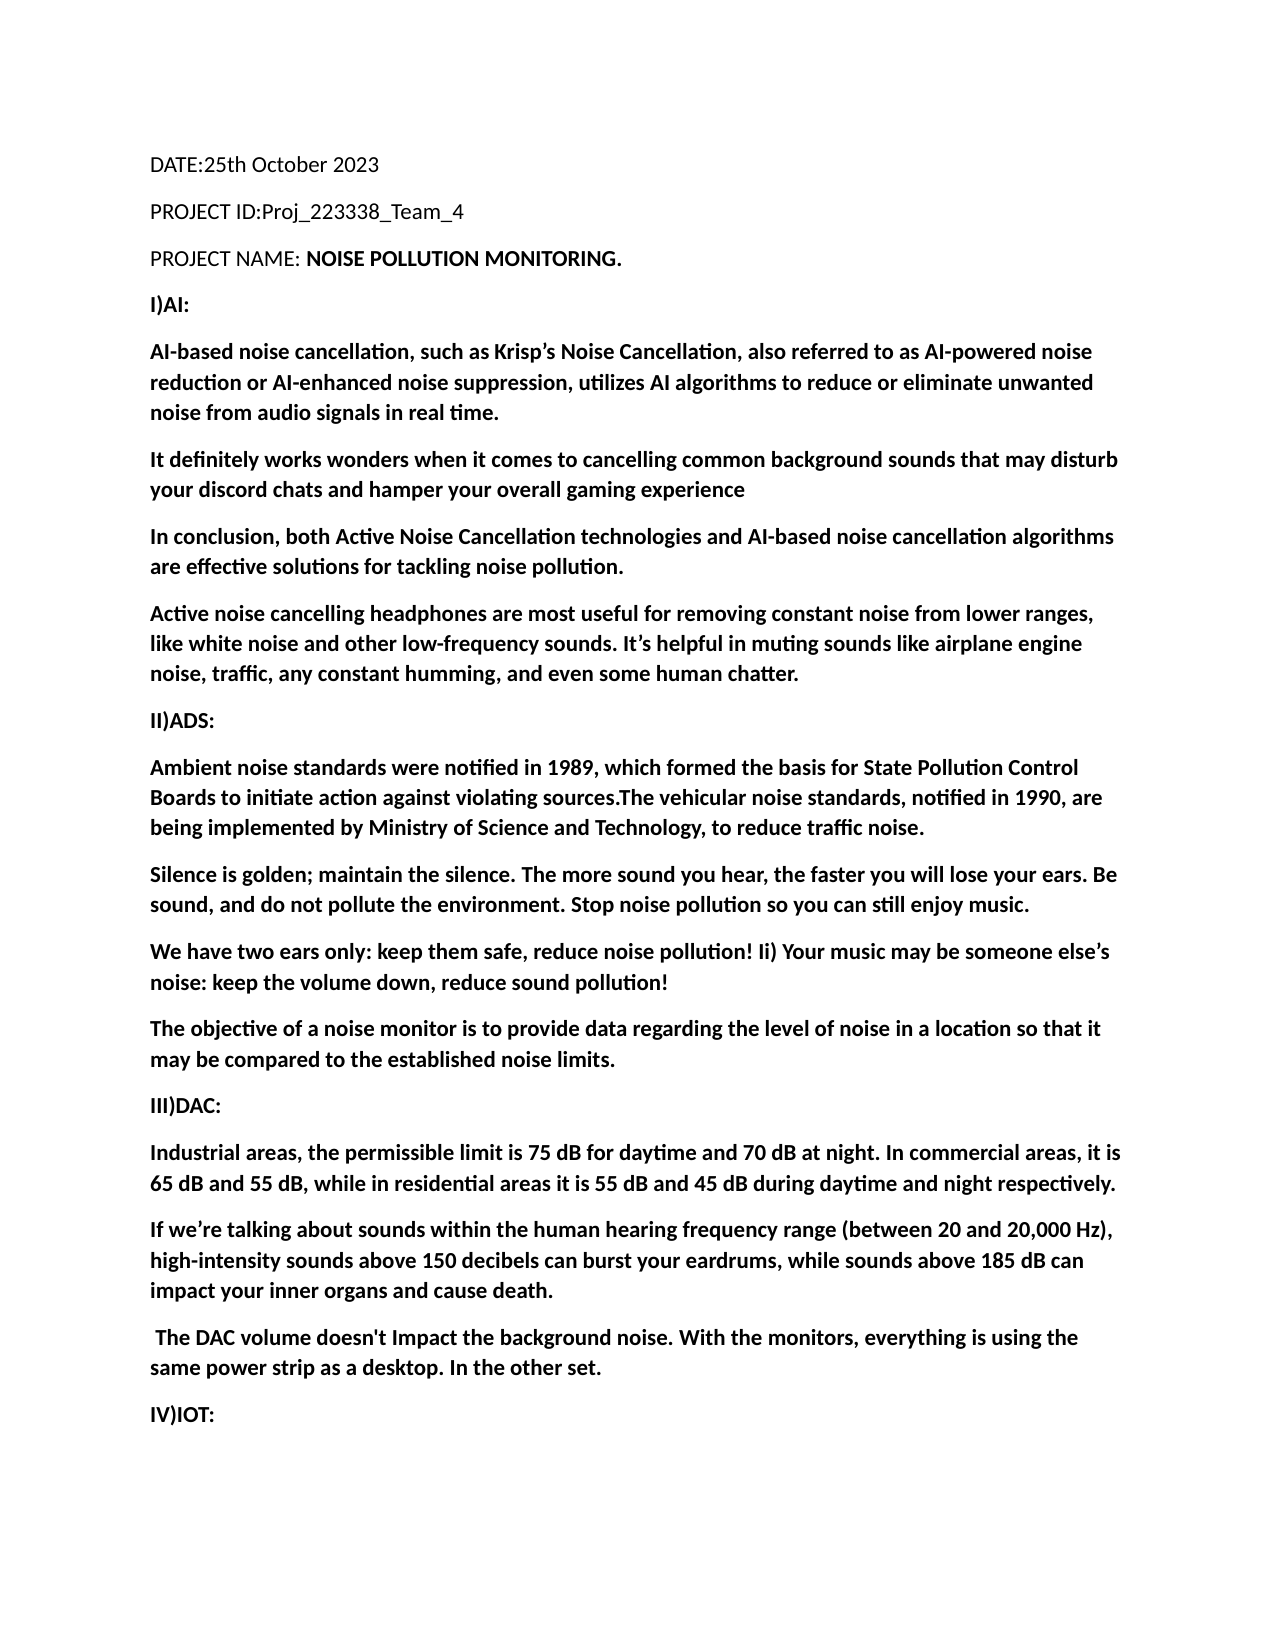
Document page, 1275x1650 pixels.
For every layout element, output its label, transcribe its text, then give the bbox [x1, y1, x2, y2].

text Industrial areas, the permissible limit is 75 dB for daytime and 70 dB at night. In commercial areas, it is 65 dB and 55 dB, while in residential areas it is 55 dB and 45 dB during daytime and night respectively. [150, 1138, 1125, 1197]
text IV)IOT: [150, 1400, 1125, 1428]
text Silence is golden; maintain the silence. The more sound you hear, the faster you will lose your ears. Be sound, and do not pollute the environment. Stop noise pollution so you can still enjoy music. [150, 860, 1125, 919]
text If we’re talking about sounds within the human hearing frequency range (between 20 and 20,000 Hz), high-intensity sounds above 150 decibels can burst your eardrums, while sounds above 185 dB can impact your inner organs and cause death. [150, 1216, 1125, 1304]
text AI-based noise cancellation, such as Krisp’s Noise Cancellation, also referred to as AI-powered noise reduction or AI-enhanced noise suppression, utilizes AI algorithms to reduce or eliminate unwanted noise from audio signals in real time. [150, 337, 1125, 426]
text We have two ears only: keep them safe, reduce noise pollution! Ii) Your music may be someone else’s noise: keep the volume down, reduce sound pollution! [150, 937, 1125, 996]
text DATE:25th October 2023 [150, 150, 1125, 178]
text It definitely works wonders when it comes to cancelling common background sounds that may disturb your discord chats and hamper your overall gaming experience [150, 445, 1125, 503]
text III)DAC: [150, 1092, 1125, 1120]
text The objective of a noise monitor is to provide data regarding the level of noise in a location so that it may be compared to the established noise limits. [150, 1014, 1125, 1073]
text PROJECT NAME: NOISE POLLUTION MONITORING. [150, 244, 1125, 272]
text II)ADS: [150, 706, 1125, 734]
text Ambient noise standards were notified in 1989, which formed the basis for State Pollution Control Boards to initiate action against violating sources.The vehicular noise standards, notified in 1990, are being implemented by Ministry of Science and Technology, to reduce traffic noise. [150, 753, 1125, 842]
text Active noise cancelling headphones are most useful for removing constant noise from lower ranges, like white noise and other low-frequency sounds. It’s helpful in muting sounds like airplane engine noise, traffic, any constant humming, and even some human chatter. [150, 599, 1125, 687]
text I)AI: [150, 291, 1125, 319]
text PROJECT ID:Proj_223338_Team_4 [150, 197, 1125, 225]
text The DAC volume doesn't Impact the background noise. With the monitors, everything is using the same power strip as a desktop. In the other set. [150, 1323, 1125, 1381]
text In conclusion, both Active Noise Cancellation technologies and AI-based noise cancellation algorithms are effective solutions for tackling noise pollution. [150, 522, 1125, 580]
